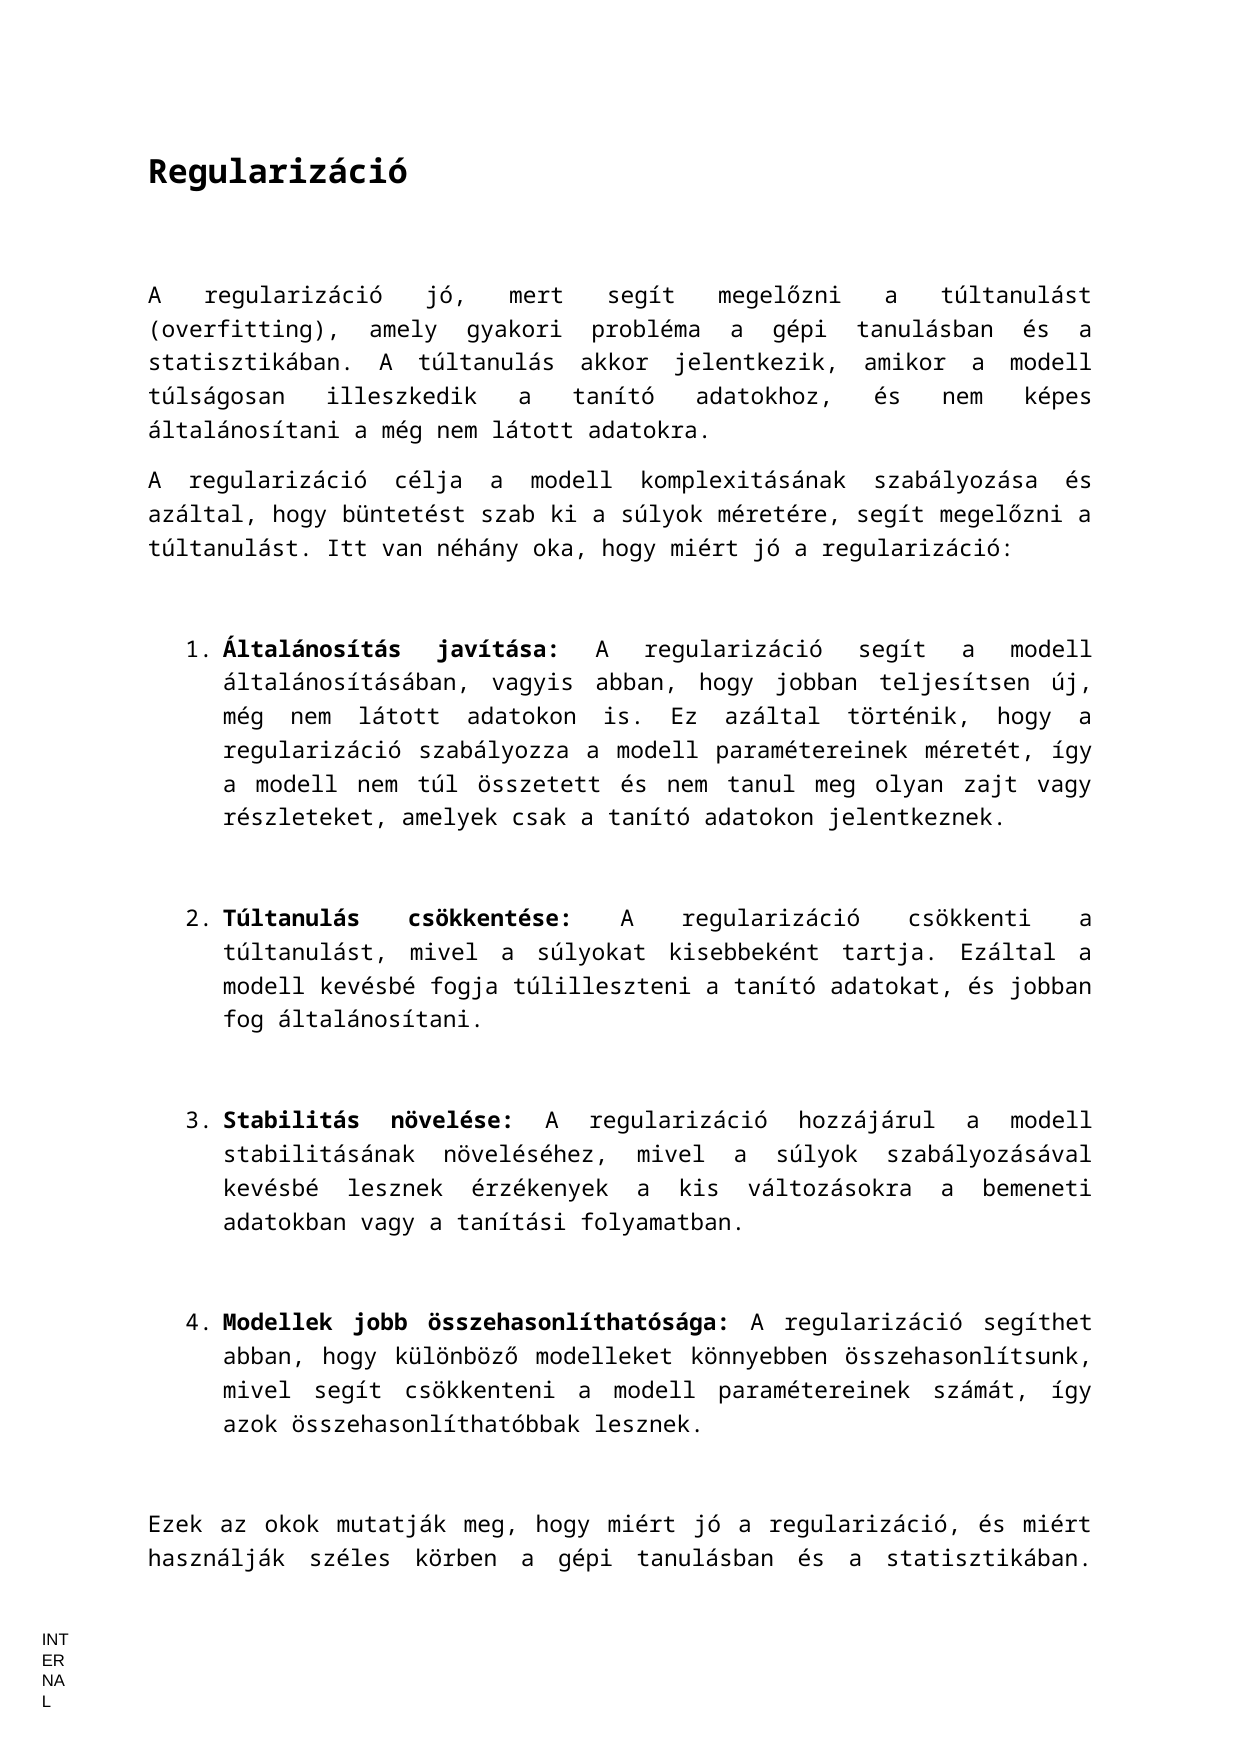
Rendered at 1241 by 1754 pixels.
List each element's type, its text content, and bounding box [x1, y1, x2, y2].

list Túltanulás csökkentése: A regularizáció csökkenti a túltanulást, mivel a súlyokat kisebbeként tartja. Ezáltal a modell kevésbé fogja túlilleszteni a tanító adatokat, és jobban fog általánosítani. [185, 902, 1093, 1035]
text A regularizáció jó, mert segít megelőzni a túltanulást (overfitting), amely gyakori probléma a gépi tanulásban és a statisztikában. A túltanulás akkor jelentkezik, amikor a modell túlságosan illeszkedik a tanító adatokhoz, és nem képes általánosítani a még nem látott adatokra. [148, 279, 1093, 445]
list Stabilitás növelése: A regularizáció hozzájárul a modell stabilitásának növeléséhez, mivel a súlyok szabályozásával kevésbé lesznek érzékenyek a kis változásokra a bemeneti adatokban vagy a tanítási folyamatban. [185, 1104, 1093, 1237]
list Általánosítás javítása: A regularizáció segít a modell általánosításában, vagyis abban, hogy jobban teljesítsen új, még nem látott adatokon is. Ez azáltal történik, hogy a regularizáció szabályozza a modell paramétereinek méretét, így a modell nem túl összetett és nem tanul meg olyan zajt vagy részleteket, amelyek csak a tanító adatokon jelentkeznek. [185, 633, 1093, 833]
list Modellek jobb összehasonlíthatósága: A regularizáció segíthet abban, hogy különböző modelleket könnyebben összehasonlítsunk, mivel segít csökkenteni a modell paramétereinek számát, így azok összehasonlíthatóbbak lesznek. [185, 1306, 1093, 1439]
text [148, 1508, 1093, 1573]
text Regularizáció [148, 148, 1093, 193]
text A regularizáció célja a modell komplexitásának szabályozása és azáltal, hogy büntetést szab ki a súlyok méretére, segít megelőzni a túltanulást. Itt van néhány oka, hogy miért jó a regularizáció: [148, 464, 1093, 563]
